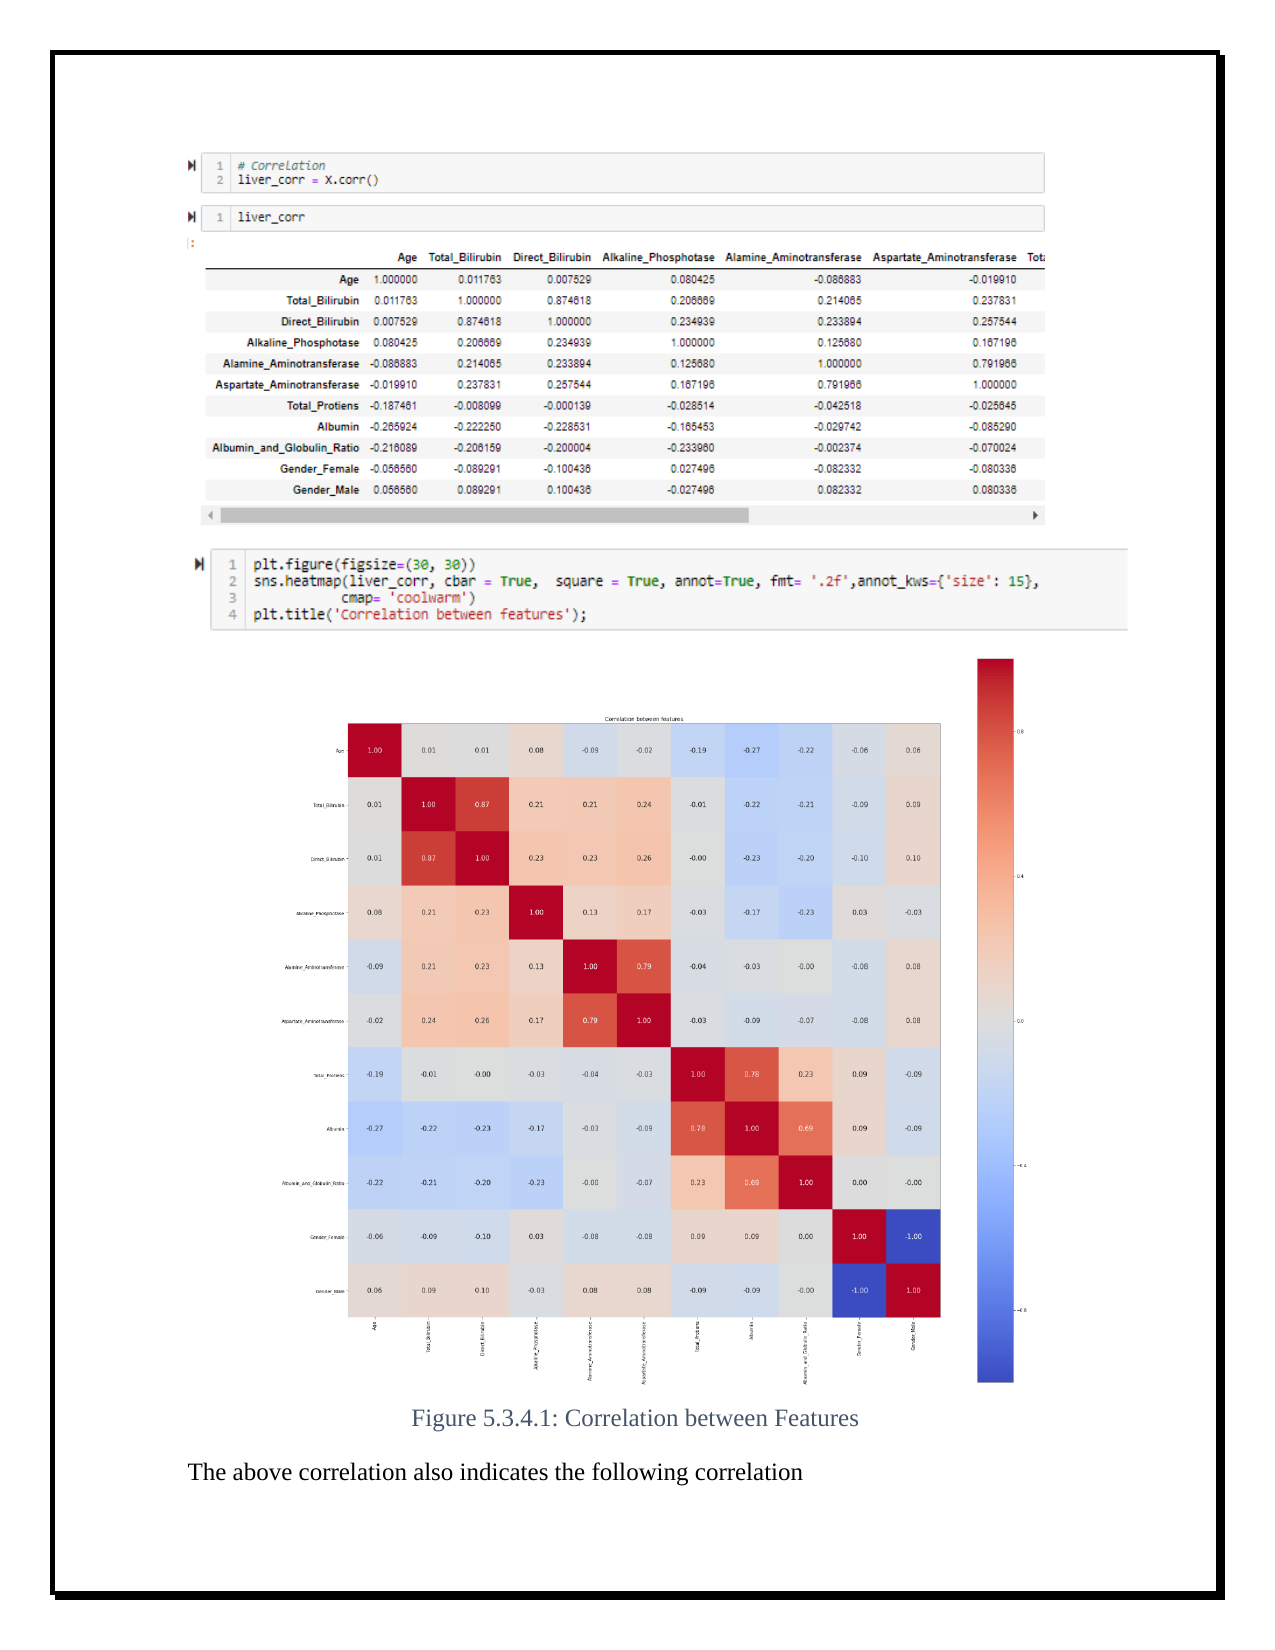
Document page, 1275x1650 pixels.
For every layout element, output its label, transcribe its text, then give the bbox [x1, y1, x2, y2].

text Figure 5.3.4.1: Correlation between Features [150, 1403, 1120, 1432]
picture [278, 655, 1030, 1387]
picture [187, 546, 1128, 639]
text The above correlation also indicates the following correlation [150, 1457, 1120, 1486]
picture [187, 150, 1052, 530]
